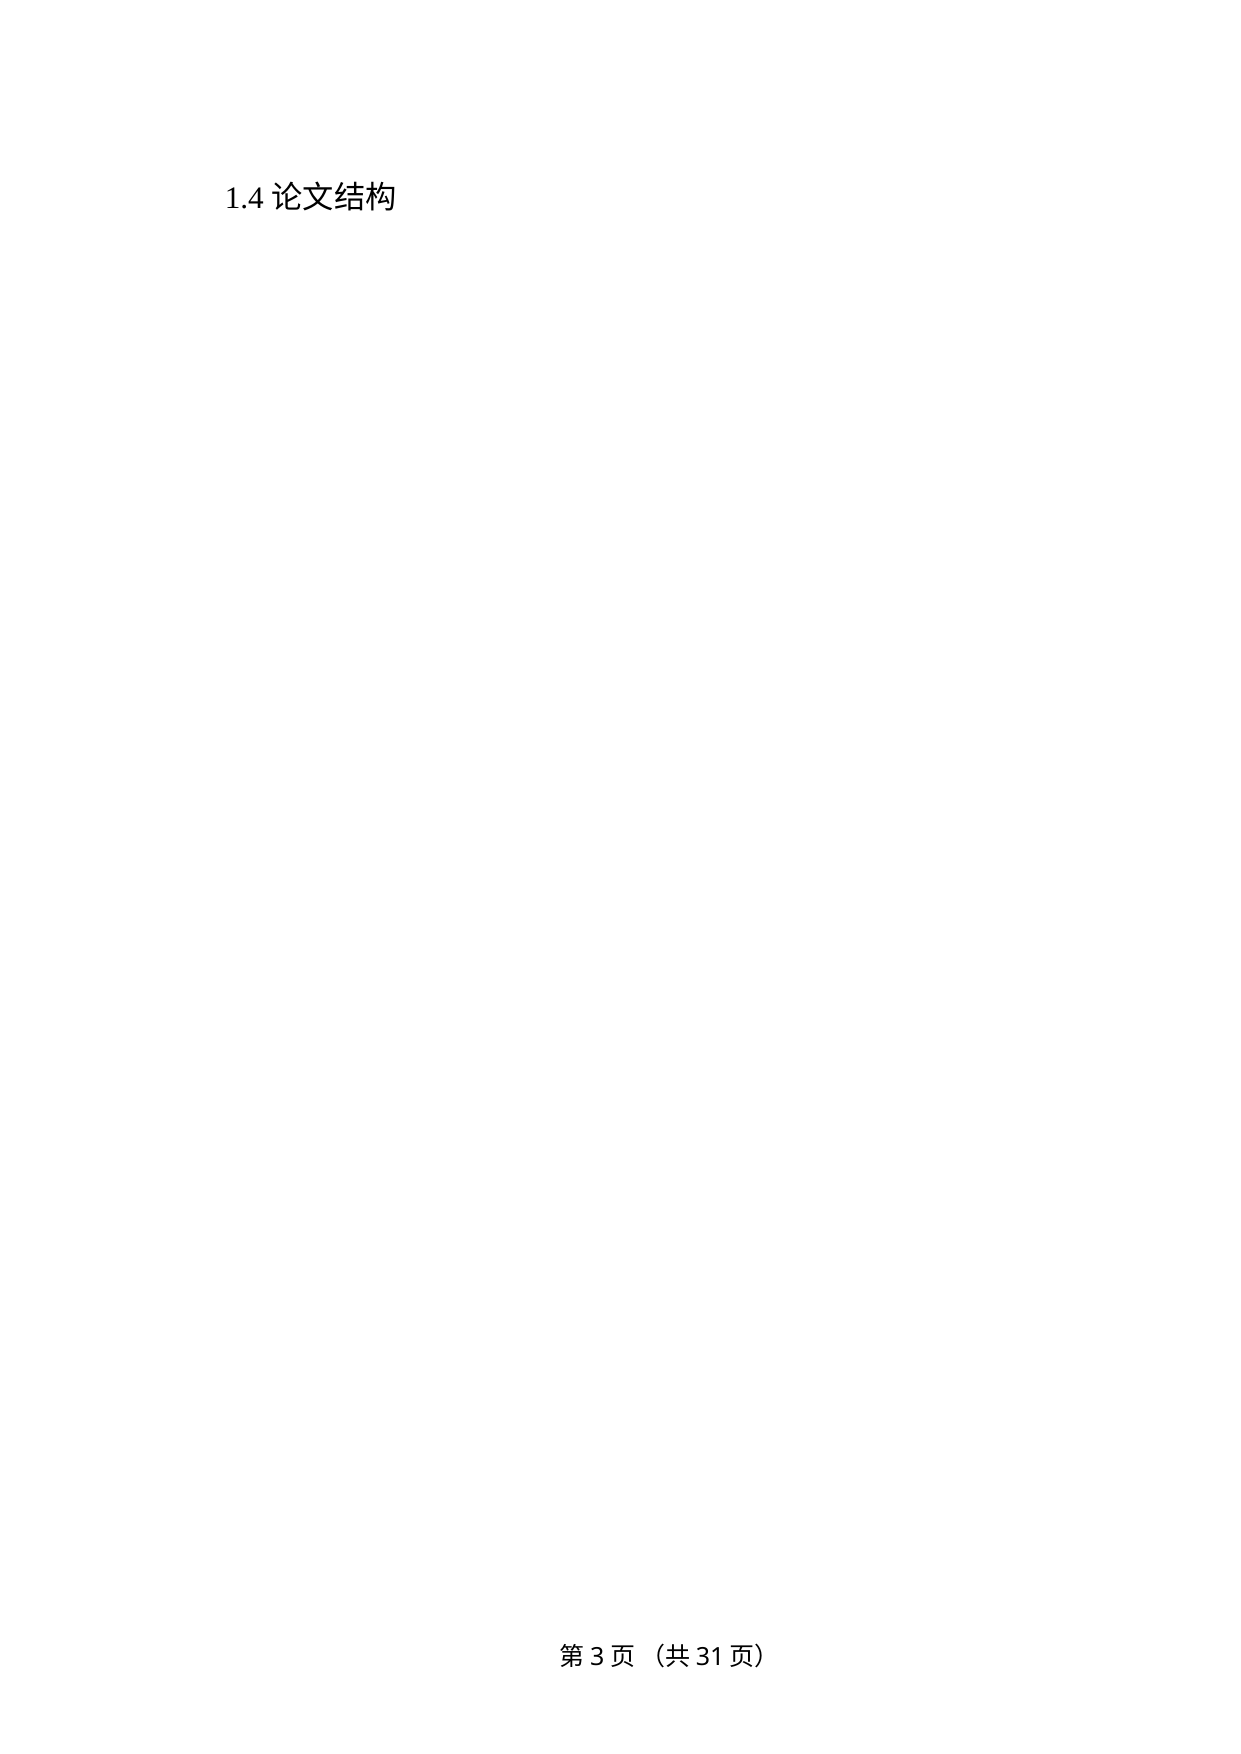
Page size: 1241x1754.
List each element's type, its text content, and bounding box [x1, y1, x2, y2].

subtitle 论文结构 [224, 162, 1063, 227]
